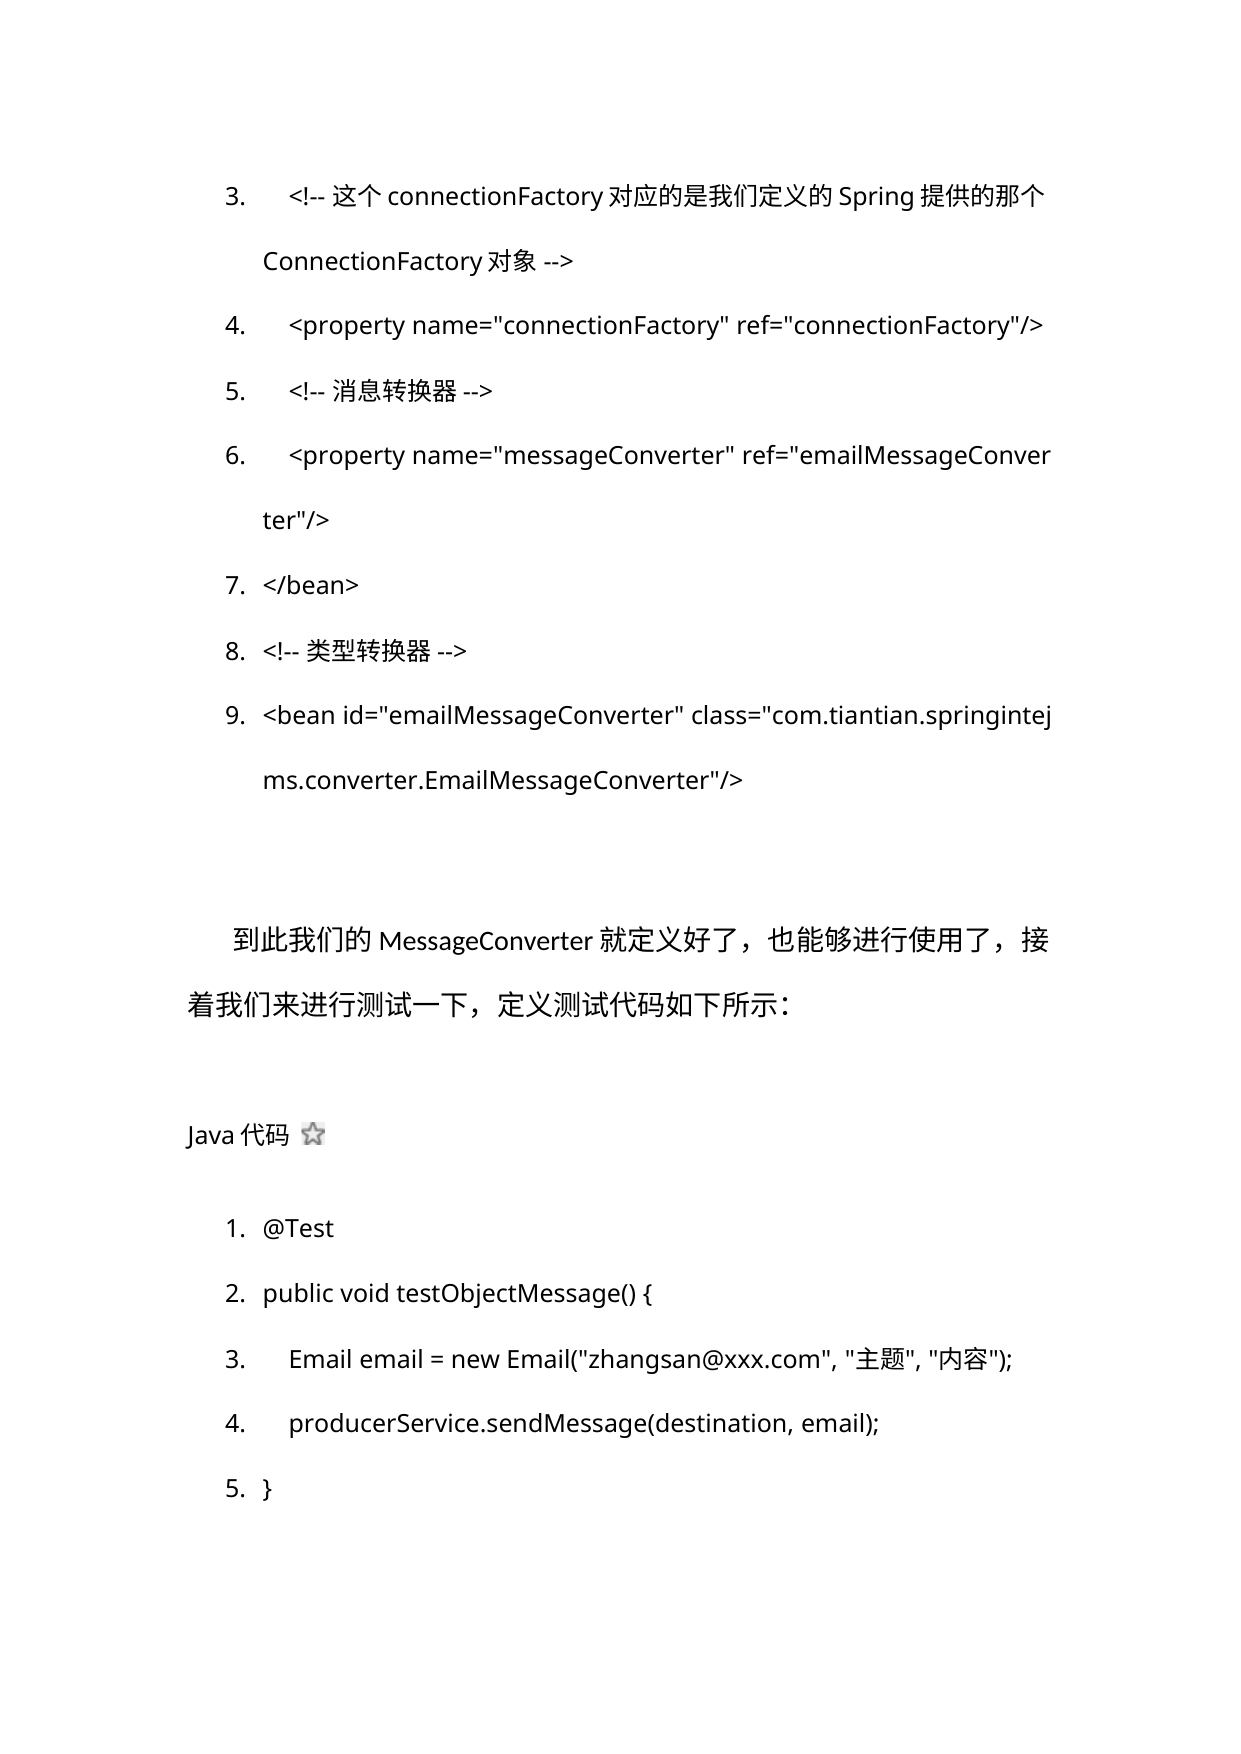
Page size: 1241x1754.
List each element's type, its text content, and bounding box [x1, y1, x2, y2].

list <!-- 类型转换器 --> [225, 617, 1053, 682]
list <bean id="emailMessageConverter" class="com.tiantian.springintejms.converter.EmailMessageConverter"/> [225, 682, 1053, 812]
list <property name="connectionFactory" ref="connectionFactory"/> [225, 292, 1053, 357]
list Email email = new Email("zhangsan@xxx.com", "主题", "内容"); [225, 1325, 1053, 1390]
list <!-- 消息转换器 --> [225, 357, 1053, 422]
picture [301, 1122, 325, 1145]
list public void testObjectMessage() { [225, 1260, 1053, 1325]
list } [225, 1455, 1053, 1520]
text 到此我们的MessageConverter就定义好了，也能够进行使用了，接着我们来进行测试一下，定义测试代码如下所示： [187, 906, 1053, 1036]
list <property name="messageConverter" ref="emailMessageConverter"/> [225, 422, 1053, 552]
list producerService.sendMessage(destination, email); [225, 1390, 1053, 1455]
list <!-- 这个connectionFactory对应的是我们定义的Spring提供的那个ConnectionFactory对象 --> [225, 162, 1053, 292]
list </bean> [225, 552, 1053, 617]
list @Test [225, 1195, 1053, 1260]
text Java代码 [187, 1101, 1053, 1166]
